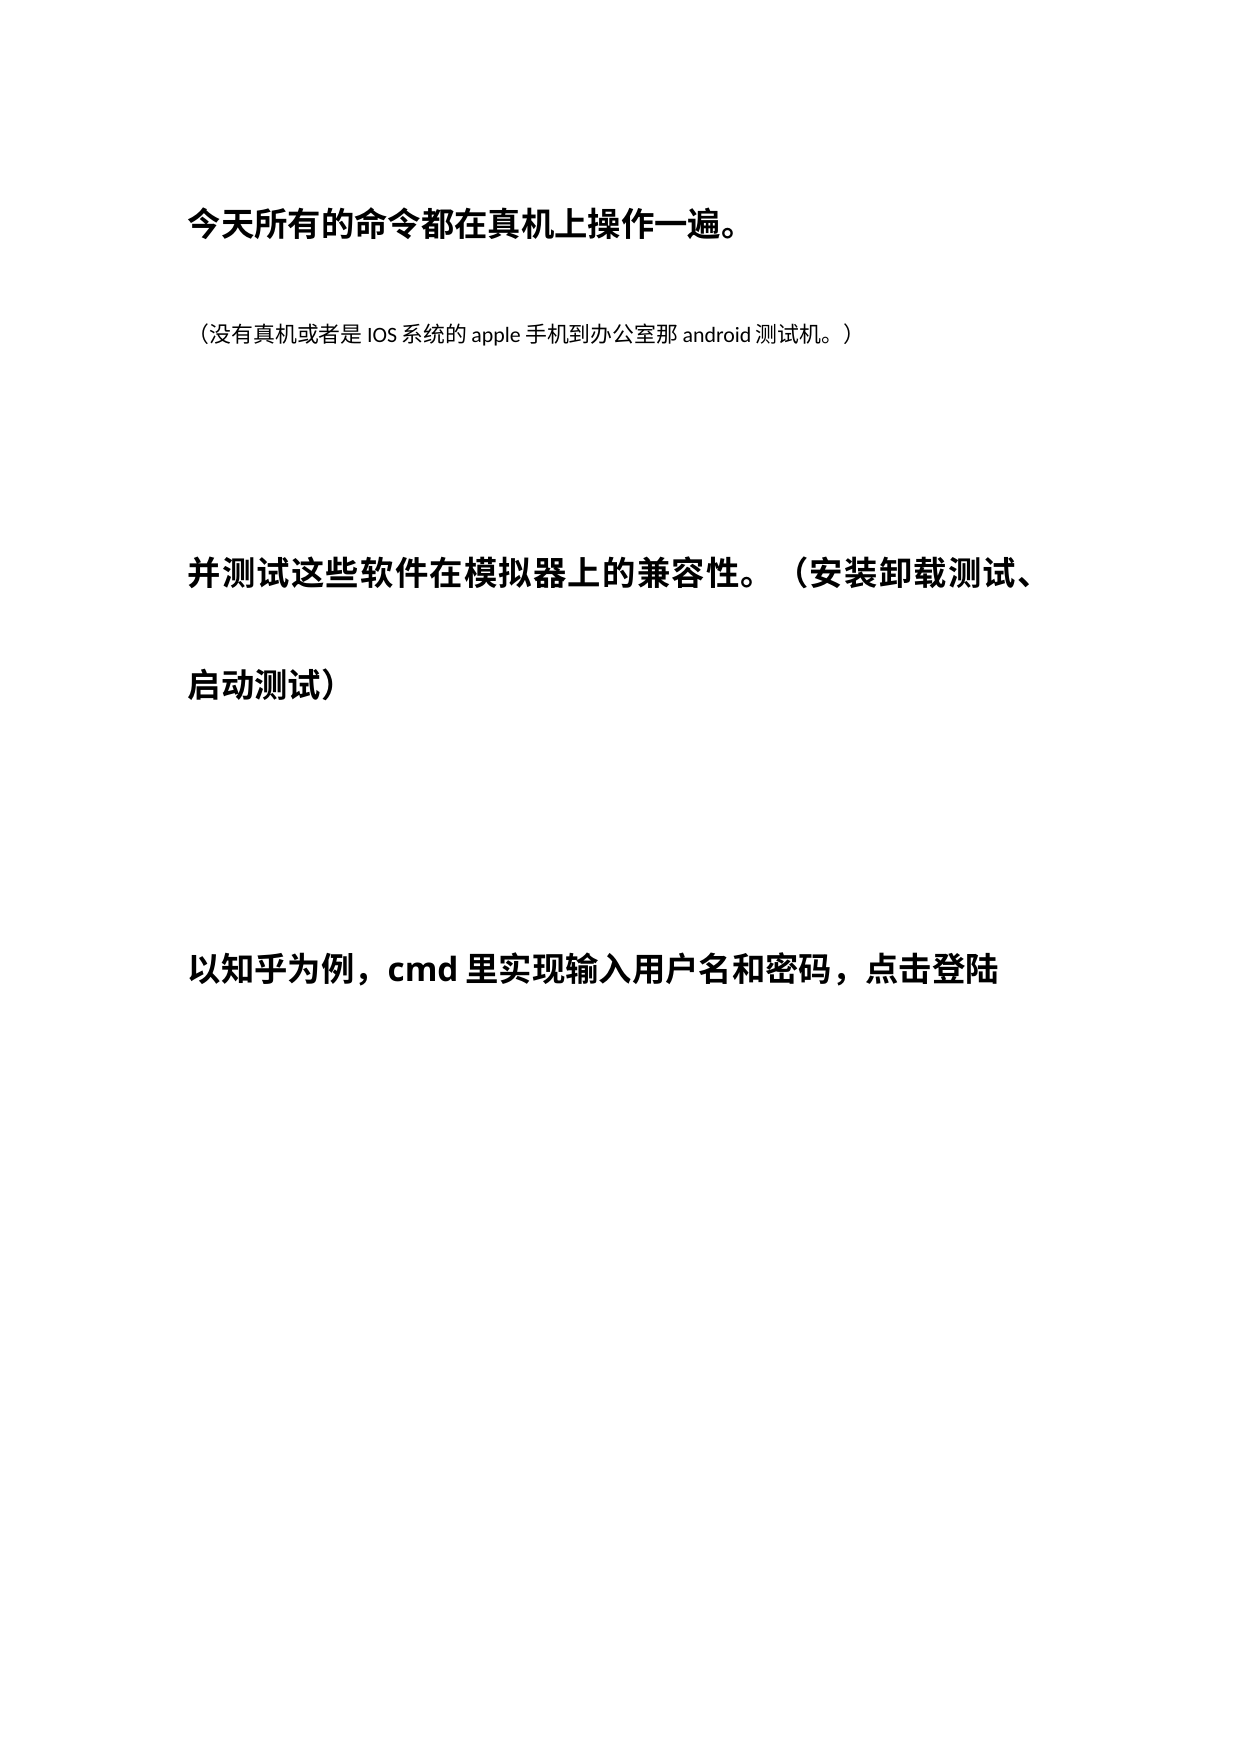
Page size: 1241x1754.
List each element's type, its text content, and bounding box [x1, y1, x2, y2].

subtitle 以知乎为例，cmd里实现输入用户名和密码，点击登陆 [187, 935, 1053, 1000]
subtitle 并测试这些软件在模拟器上的兼容性。（安装卸载测试、启动测试） [187, 538, 1053, 716]
subtitle 今天所有的命令都在真机上操作一遍。 [187, 189, 1053, 254]
text （没有真机或者是IOS系统的apple手机到办公室那android测试机。） [187, 316, 1053, 349]
